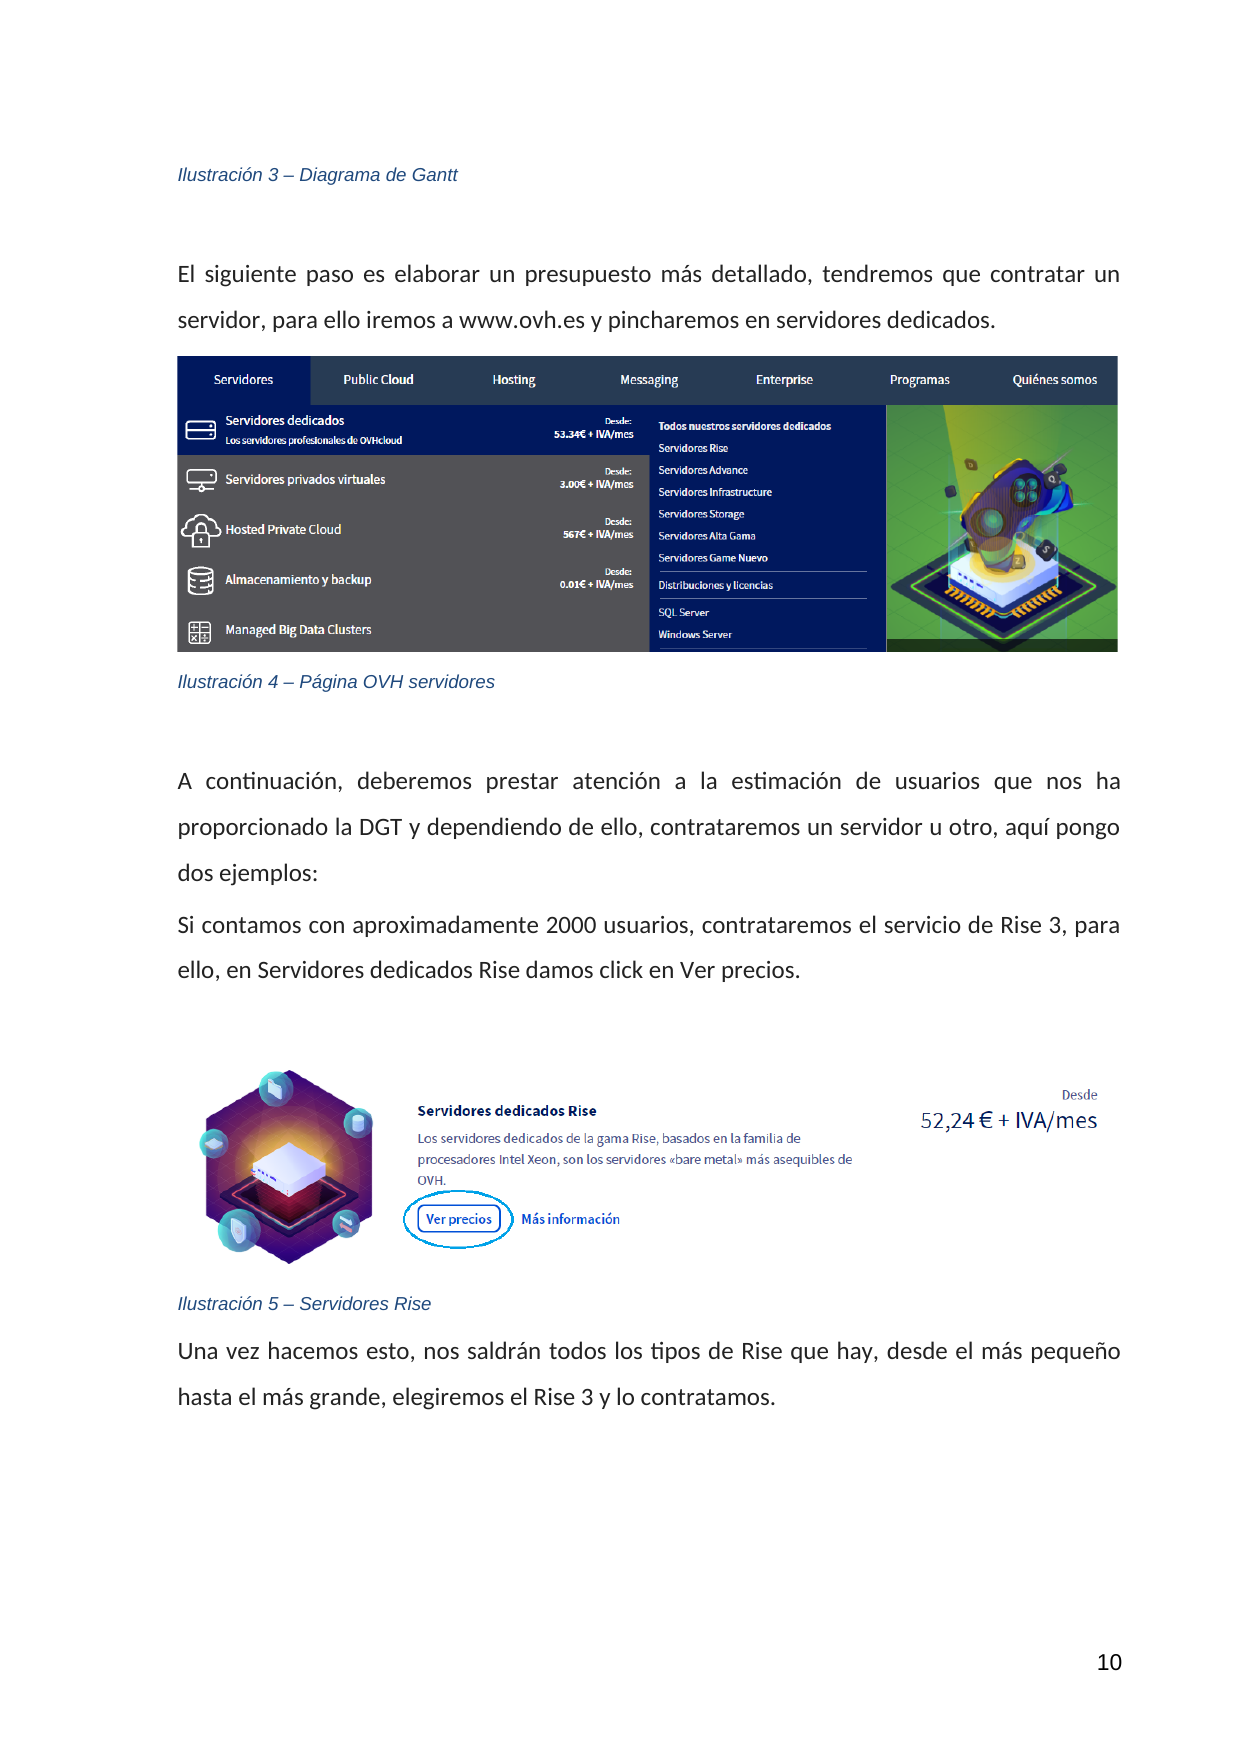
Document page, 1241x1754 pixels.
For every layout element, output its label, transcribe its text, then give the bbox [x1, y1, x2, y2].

picture [177, 356, 1118, 652]
text El siguiente paso es elaborar un presupuesto más detallado, tendremos que contratar un servidor, para ello iremos a www.ovh.es y pincharemos en servidores dedicados. [177, 258, 1122, 334]
text A continuación, deberemos prestar atención a la estimación de usuarios que nos ha proporcionado la DGT y dependiendo de ello, contrataremos un servidor u otro, aquí pongo dos ejemplos: [177, 766, 1122, 887]
text Si contamos con aproximadamente 2000 usuarios, contrataremos el servicio de Rise 3, para ello, en Servidores dedicados Rise damos click en Ver precios. [177, 909, 1122, 985]
picture [177, 1058, 1118, 1274]
text Una vez hacemos esto, nos saldrán todos los tipos de Rise que hay, desde el más pequeño hasta el más grande, elegiremos el Rise 3 y lo contratamos. [177, 1335, 1122, 1411]
